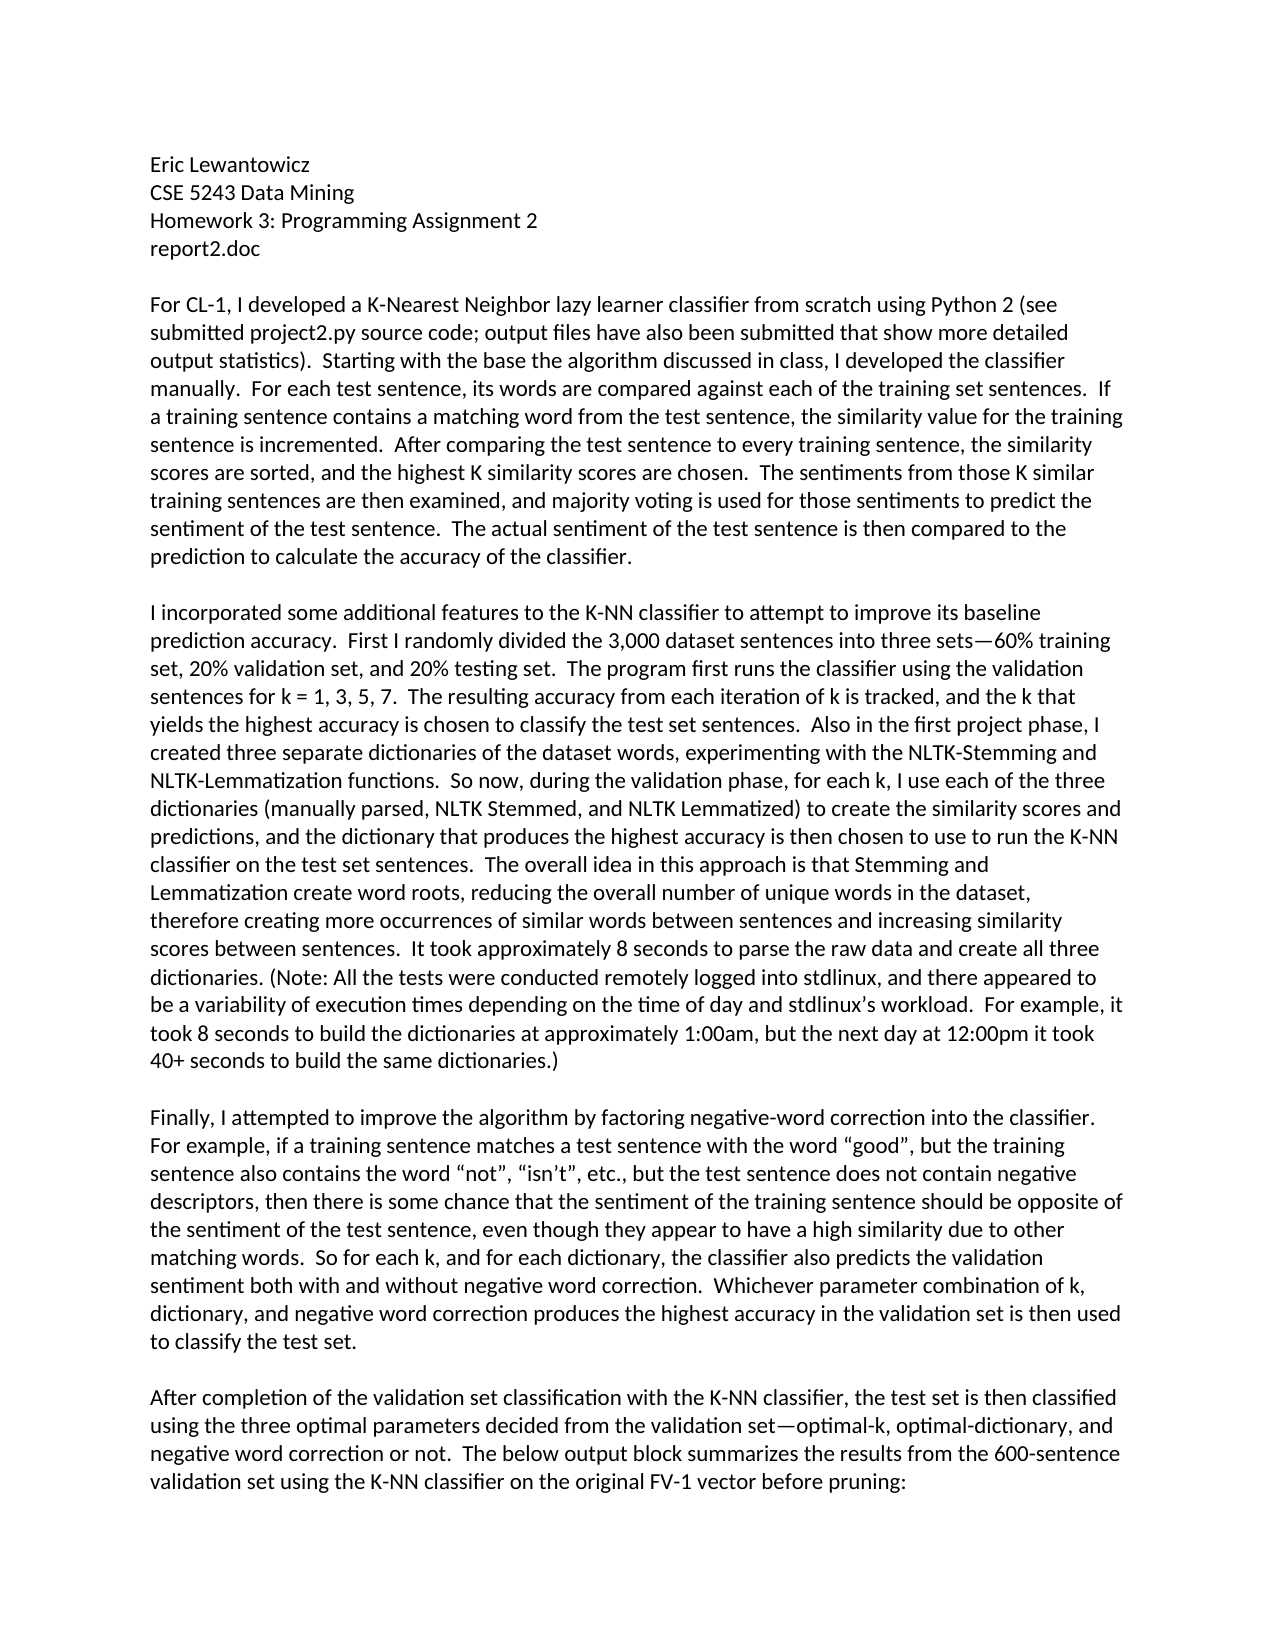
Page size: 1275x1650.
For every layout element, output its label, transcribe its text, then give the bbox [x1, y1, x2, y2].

text report2.doc [150, 234, 1125, 262]
text Homework 3: Programming Assignment 2 [150, 206, 1125, 234]
text Finally, I attempted to improve the algorithm by factoring negative-word correction into the classifier. For example, if a training sentence matches a test sentence with the word “good”, but the training sentence also contains the word “not”, “isn’t”, etc., but the test sentence does not contain negative descriptors, then there is some chance that the sentiment of the training sentence should be opposite of the sentiment of the test sentence, even though they appear to have a high similarity due to other matching words. So for each k, and for each dictionary, the classifier also predicts the validation sentiment both with and without negative word correction. Whichever parameter combination of k, dictionary, and negative word correction produces the highest accuracy in the validation set is then used to classify the test set. [150, 1103, 1125, 1355]
text CSE 5243 Data Mining [150, 178, 1125, 206]
text I incorporated some additional features to the K-NN classifier to attempt to improve its baseline prediction accuracy. First I randomly divided the 3,000 dataset sentences into three sets—60% training set, 20% validation set, and 20% testing set. The program first runs the classifier using the validation sentences for k = 1, 3, 5, 7. The resulting accuracy from each iteration of k is tracked, and the k that yields the highest accuracy is chosen to classify the test set sentences. Also in the first project phase, I created three separate dictionaries of the dataset words, experimenting with the NLTK-Stemming and NLTK-Lemmatization functions. So now, during the validation phase, for each k, I use each of the three dictionaries (manually parsed, NLTK Stemmed, and NLTK Lemmatized) to create the similarity scores and predictions, and the dictionary that produces the highest accuracy is then chosen to use to run the K-NN classifier on the test set sentences. The overall idea in this approach is that Stemming and Lemmatization create word roots, reducing the overall number of unique words in the dataset, therefore creating more occurrences of similar words between sentences and increasing similarity scores between sentences. It took approximately 8 seconds to parse the raw data and create all three dictionaries. (Note: All the tests were conducted remotely logged into stdlinux, and there appeared to be a variability of execution times depending on the time of day and stdlinux’s workload. For example, it took 8 seconds to build the dictionaries at approximately 1:00am, but the next day at 12:00pm it took 40+ seconds to build the same dictionaries.) [150, 598, 1125, 1075]
text After completion of the validation set classification with the K-NN classifier, the test set is then classified using the three optimal parameters decided from the validation set—optimal-k, optimal-dictionary, and negative word correction or not. The below output block summarizes the results from the 600-sentence validation set using the K-NN classifier on the original FV-1 vector before pruning: [150, 1383, 1125, 1495]
text For CL-1, I developed a K-Nearest Neighbor lazy learner classifier from scratch using Python 2 (see submitted project2.py source code; output files have also been submitted that show more detailed output statistics). Starting with the base the algorithm discussed in class, I developed the classifier manually. For each test sentence, its words are compared against each of the training set sentences. If a training sentence contains a matching word from the test sentence, the similarity value for the training sentence is incremented. After comparing the test sentence to every training sentence, the similarity scores are sorted, and the highest K similarity scores are chosen. The sentiments from those K similar training sentences are then examined, and majority voting is used for those sentiments to predict the sentiment of the test sentence. The actual sentiment of the test sentence is then compared to the prediction to calculate the accuracy of the classifier. [150, 290, 1125, 570]
text Eric Lewantowicz [150, 150, 1125, 178]
